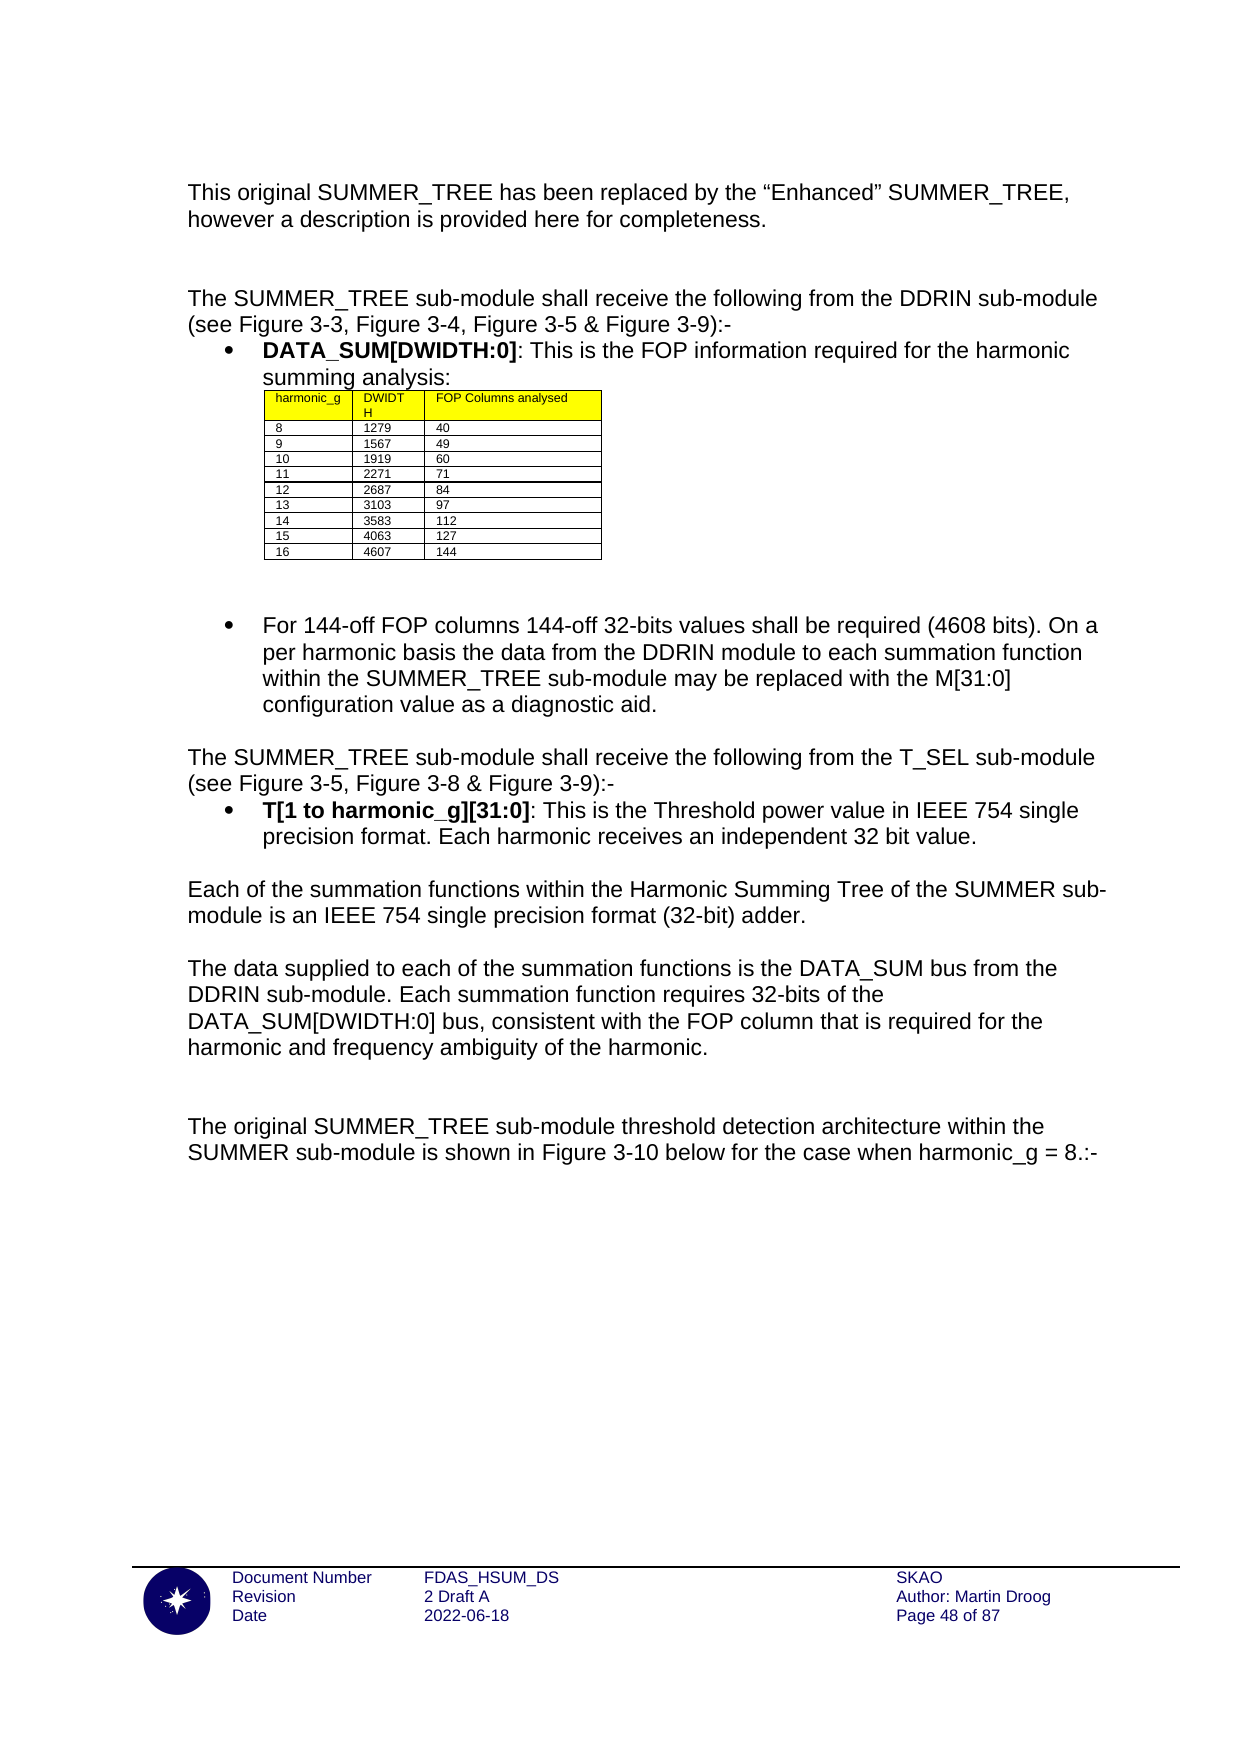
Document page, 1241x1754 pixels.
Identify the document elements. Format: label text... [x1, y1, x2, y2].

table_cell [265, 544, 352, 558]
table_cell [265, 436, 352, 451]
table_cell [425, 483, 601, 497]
text The original SUMMER_TREE sub-module threshold detection architecture within the SUMMER sub-module is shown in Figure 3-8 below for the case when harmonic_g = 8.:- [187, 1113, 1107, 1166]
list DATA_SUM[DWIDTH:0]: This is the FOP information required for the harmonic summing analysis: [225, 337, 1107, 390]
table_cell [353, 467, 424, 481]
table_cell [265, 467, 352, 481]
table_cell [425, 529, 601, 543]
list T[1 to harmonic_g][31:0]: This is the Threshold power value in IEEE 754 single precision format. Each harmonic receives an independent 32 bit value. [225, 797, 1107, 849]
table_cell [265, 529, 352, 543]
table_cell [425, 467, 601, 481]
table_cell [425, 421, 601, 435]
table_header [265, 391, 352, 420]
picture [143, 1567, 211, 1635]
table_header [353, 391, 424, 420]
text The SUMMER_TREE sub-module shall receive the following from the DDRIN sub-module (see Figure 3-1, Figure 3-2, Figure 3-3 & Figure 3-7):- [187, 284, 1107, 337]
text The SUMMER_TREE sub-module shall receive the following from the T_SEL sub-module (see Figure 3-3, Figure 3-6 & Figure 3-7):- [187, 744, 1107, 797]
text This original SUMMER_TREE has been replaced by the “Enhanced” SUMMER_TREE, however a description is provided here for completeness. [187, 179, 1107, 232]
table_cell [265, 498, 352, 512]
list For 144-off FOP columns 144-off 32-bits values shall be required (4608 bits). On a per harmonic basis the data from the DDRIN module to each summation function within the SUMMER_TREE sub-module may be replaced with the M[31:0] configuration value as a diagnostic aid. [225, 612, 1107, 718]
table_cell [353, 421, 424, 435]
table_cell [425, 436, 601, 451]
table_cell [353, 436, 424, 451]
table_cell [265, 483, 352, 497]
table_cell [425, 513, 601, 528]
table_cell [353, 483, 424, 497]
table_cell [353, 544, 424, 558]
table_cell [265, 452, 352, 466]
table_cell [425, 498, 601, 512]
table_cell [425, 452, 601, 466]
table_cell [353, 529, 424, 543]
text Each of the summation functions within the Harmonic Summing Tree of the SUMMER sub-module is an IEEE 754 single precision format (32-bit) adder. [187, 876, 1107, 928]
text The data supplied to each of the summation functions is the DATA_SUM bus from the DDRIN sub-module. Each summation function requires 32-bits of the DATA_SUM[DWIDTH:0] bus, consistent with the FOP column that is required for the harmonic and frequency ambiguity of the harmonic. [187, 955, 1107, 1060]
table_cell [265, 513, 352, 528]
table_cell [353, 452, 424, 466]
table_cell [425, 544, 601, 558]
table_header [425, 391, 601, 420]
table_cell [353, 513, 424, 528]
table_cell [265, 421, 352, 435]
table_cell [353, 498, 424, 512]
